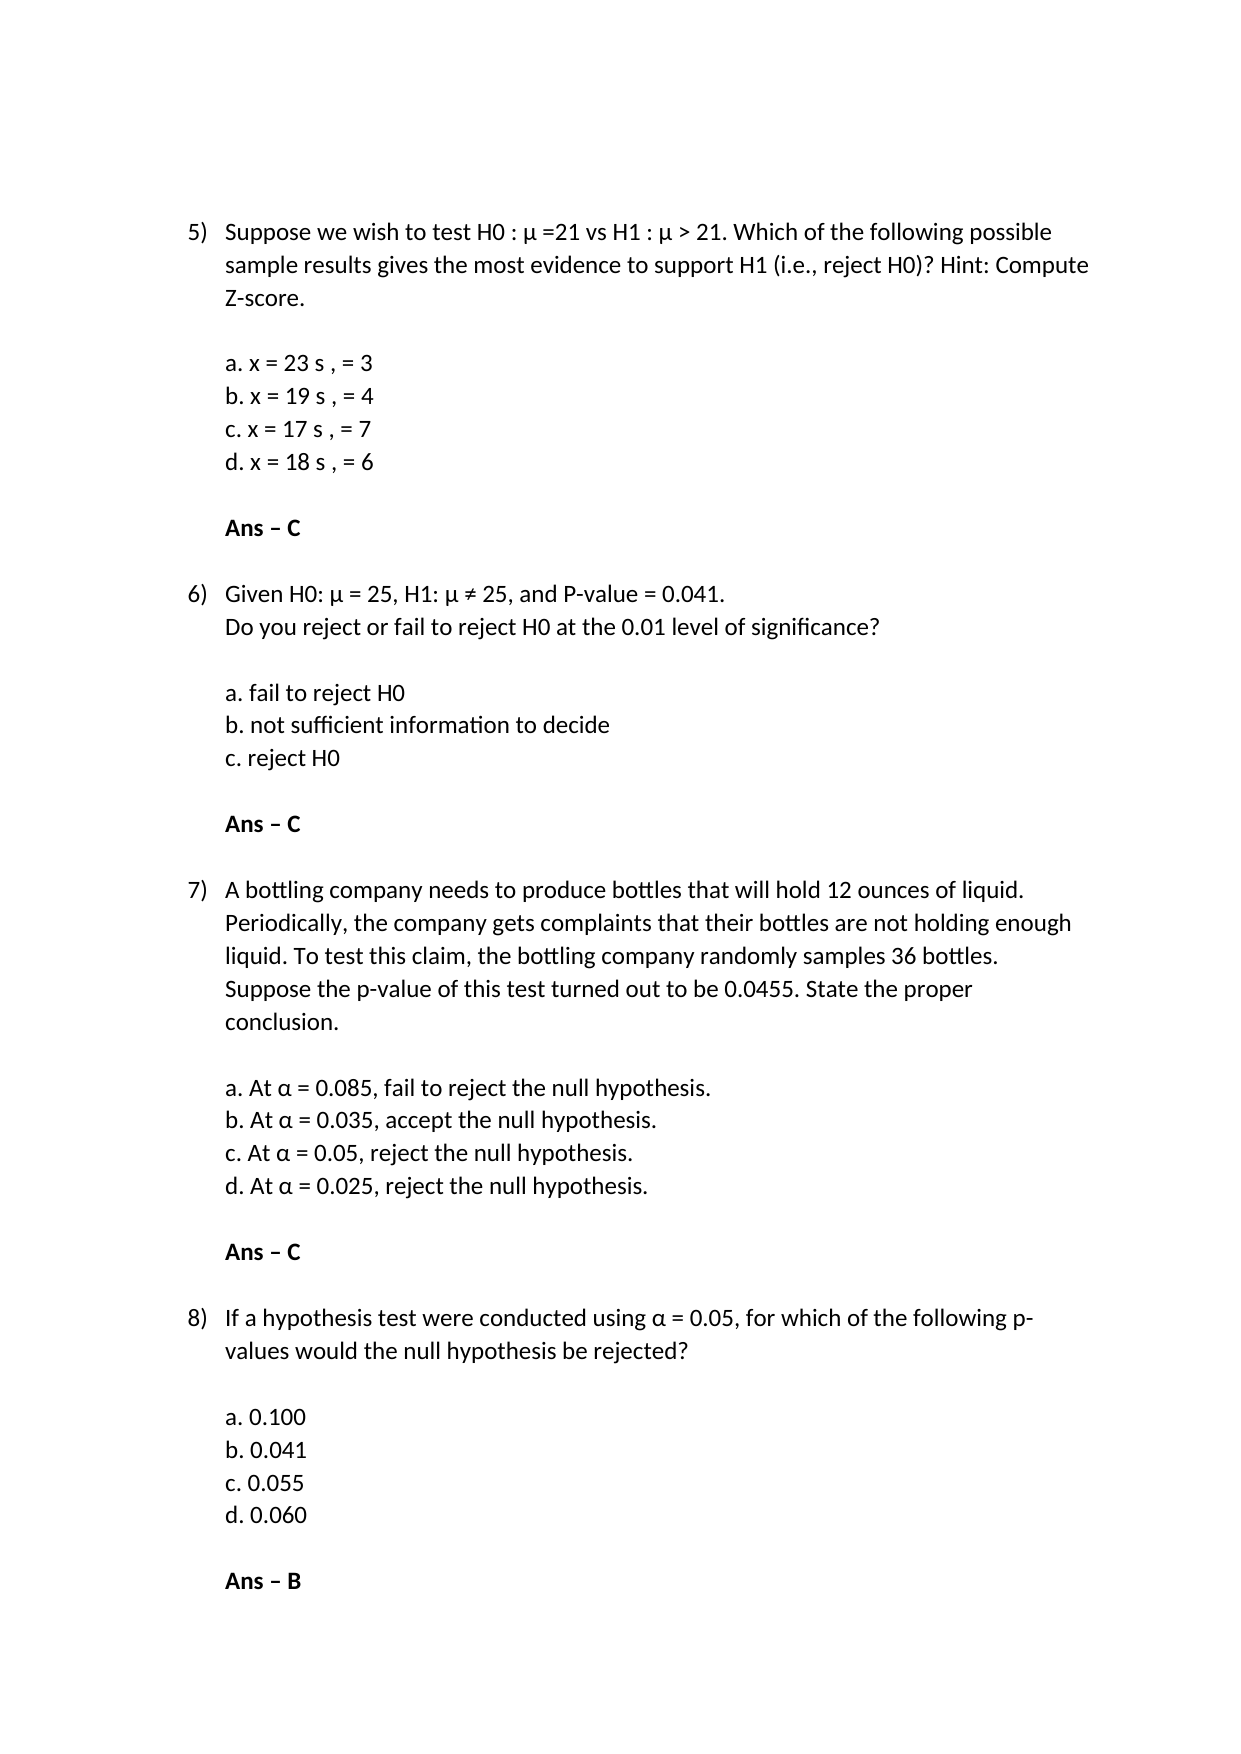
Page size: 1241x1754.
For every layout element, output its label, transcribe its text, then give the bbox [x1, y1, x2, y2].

list Ans – C [225, 808, 1090, 839]
list b. 0.041 [225, 1434, 1090, 1464]
list Given H0: µ = 25, H1: µ ≠ 25, and P-value = 0.041. [187, 578, 1090, 608]
list b. At α = 0.035, accept the null hypothesis. [225, 1104, 1090, 1135]
list If a hypothesis test were conducted using α = 0.05, for which of the following p-values would the null hypothesis be rejected? [187, 1302, 1090, 1366]
list b. x = 19 s , = 4 [225, 380, 1090, 411]
list c. x = 17 s , = 7 [225, 413, 1090, 444]
list Do you reject or fail to reject H0 at the 0.01 level of significance? [225, 611, 1090, 641]
list Ans – C [225, 512, 1090, 543]
list c. At α = 0.05, reject the null hypothesis. [225, 1137, 1090, 1168]
list c. 0.055 [225, 1467, 1090, 1497]
list Ans – B [225, 1565, 1090, 1596]
list d. At α = 0.025, reject the null hypothesis. [225, 1170, 1090, 1201]
list a. 0.100 [225, 1401, 1090, 1431]
list d. x = 18 s , = 6 [225, 446, 1090, 477]
list c. reject H0 [225, 742, 1090, 773]
list A bottling company needs to produce bottles that will hold 12 ounces of liquid. Periodically, the company gets complaints that their bottles are not holding enough liquid. To test this claim, the bottling company randomly samples 36 bottles. Suppose the p-value of this test turned out to be 0.0455. State the proper conclusion. [187, 874, 1090, 1036]
list a. fail to reject H0 [225, 677, 1090, 707]
list a. x = 23 s , = 3 [225, 347, 1090, 378]
list Suppose we wish to test H0 : µ =21 vs H1 : µ > 21. Which of the following possible sample results gives the most evidence to support H1 (i.e., reject H0)? Hint: Compute Z-score. [187, 216, 1090, 312]
list b. not sufficient information to decide [225, 709, 1090, 740]
list a. At α = 0.085, fail to reject the null hypothesis. [225, 1072, 1090, 1102]
list d. 0.060 [225, 1499, 1090, 1530]
list Ans – C [225, 1236, 1090, 1267]
